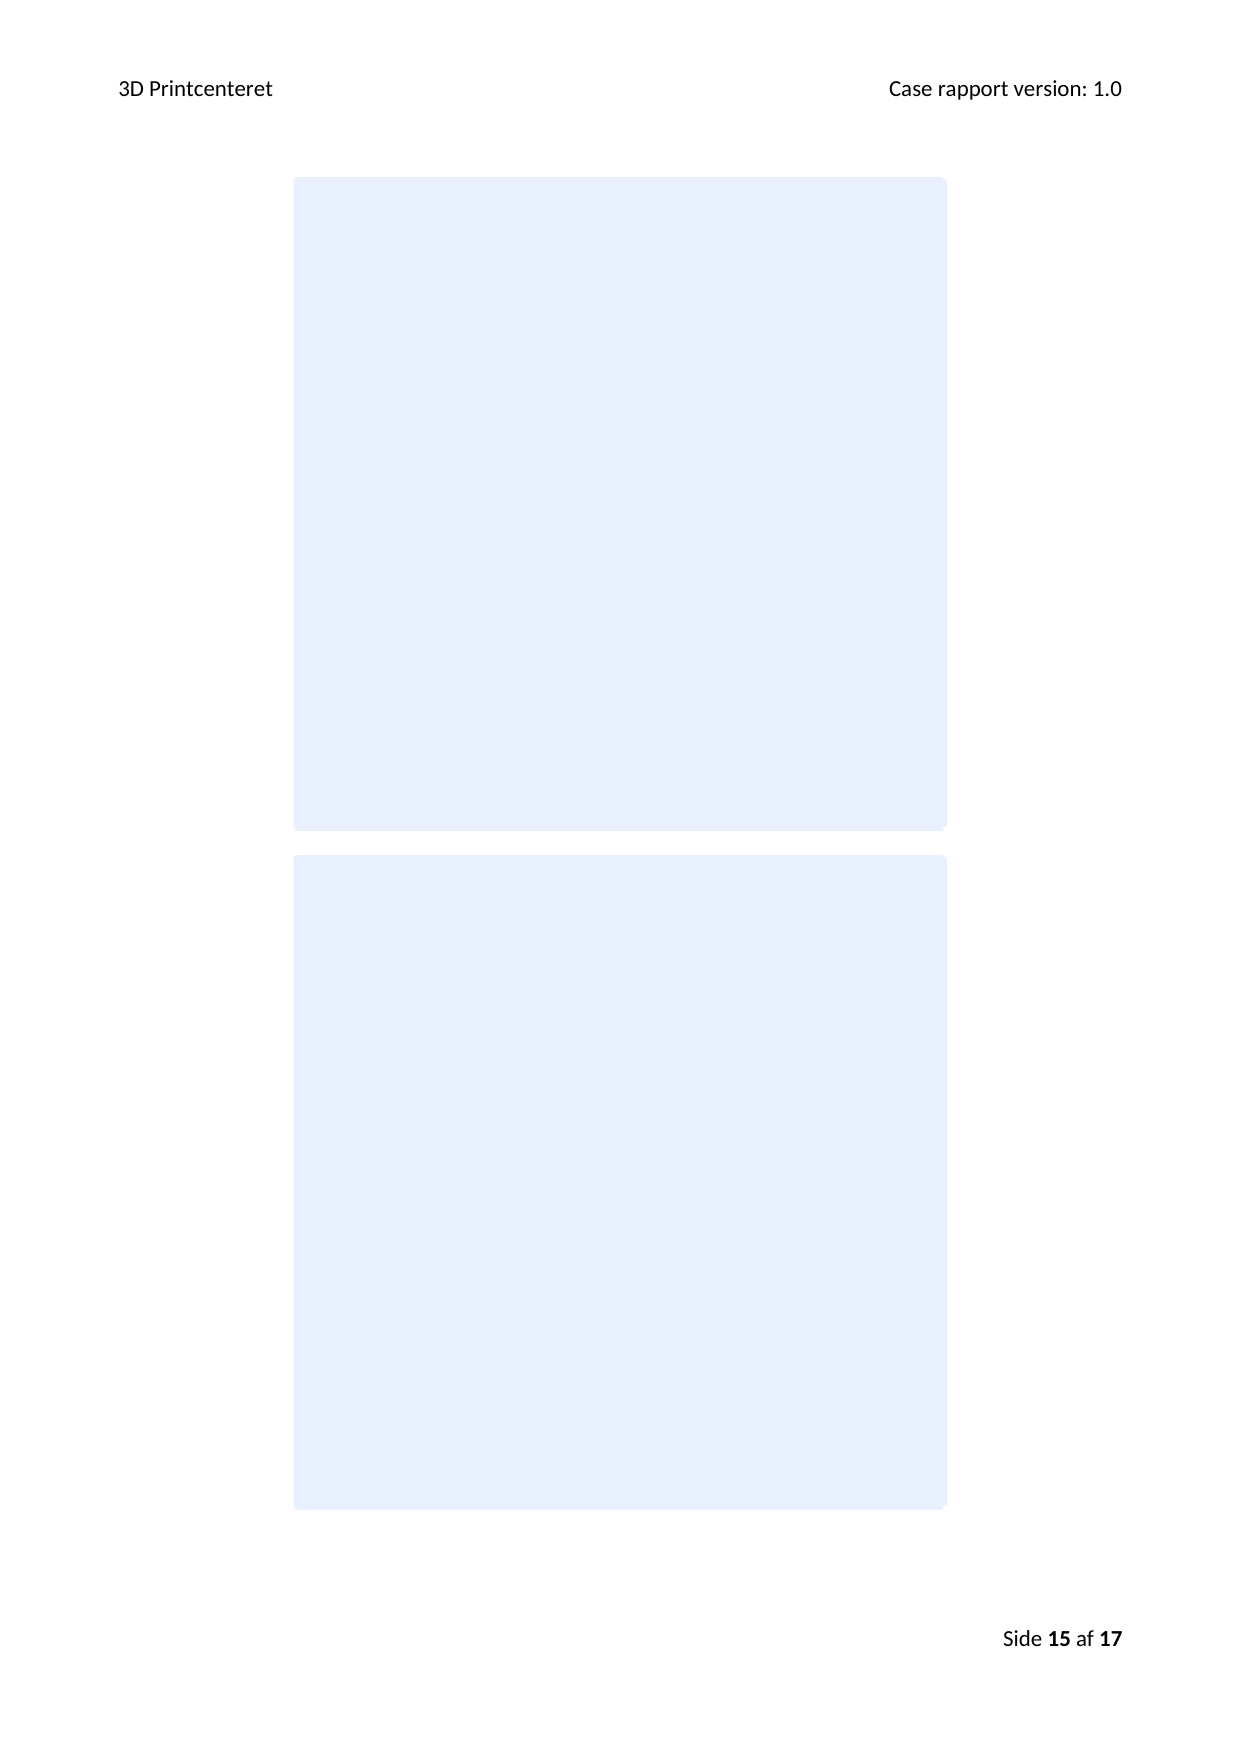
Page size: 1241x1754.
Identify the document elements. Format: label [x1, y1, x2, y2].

picture [293, 855, 947, 1510]
picture [293, 177, 947, 831]
